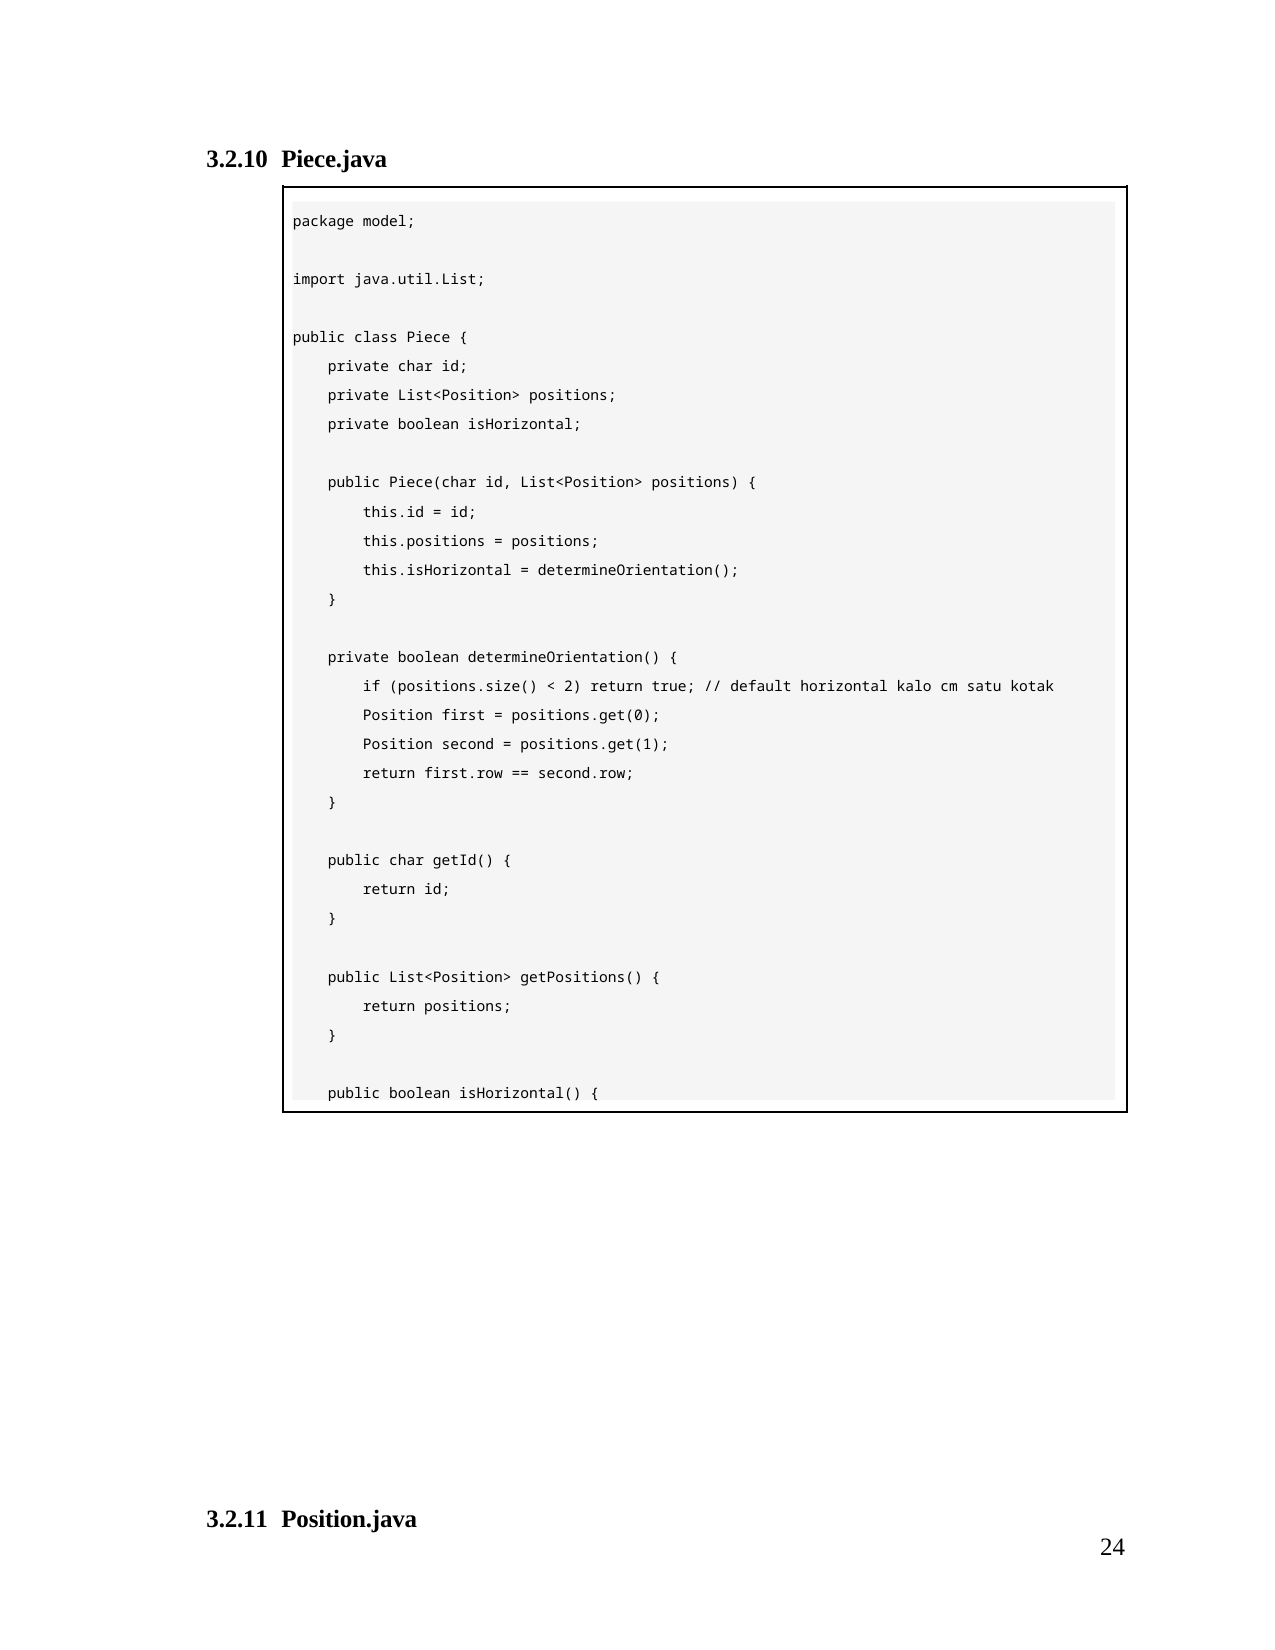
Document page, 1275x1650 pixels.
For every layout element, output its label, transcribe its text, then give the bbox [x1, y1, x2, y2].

subtitle Piece.java [206, 144, 1162, 172]
subtitle Position.java [206, 1504, 1162, 1532]
